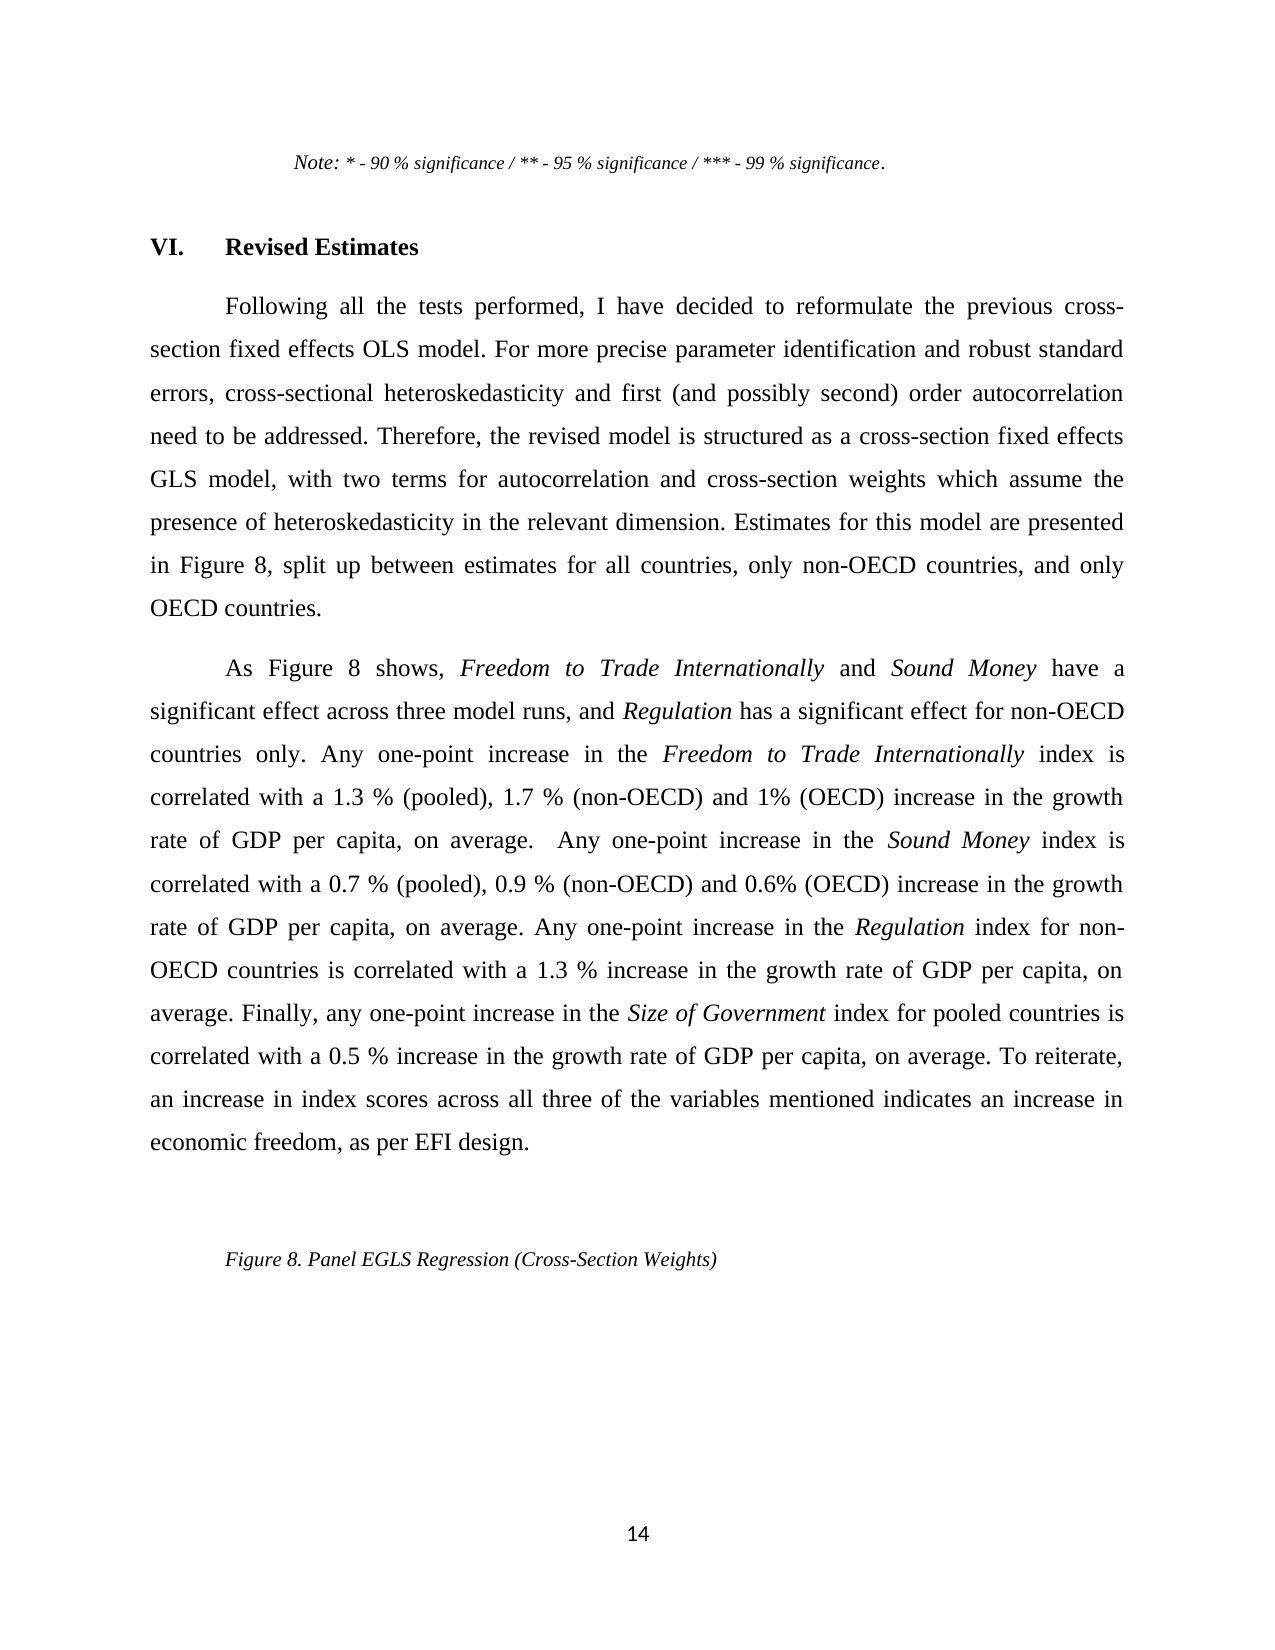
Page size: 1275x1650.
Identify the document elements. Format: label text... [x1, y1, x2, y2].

text Figure 8. Panel EGLS Regression (Cross-Section Weights) [150, 1247, 1125, 1271]
text As Figure 8 shows, Freedom to Trade Internationally and Sound Money have a significant effect across three model runs, and Regulation has a significant effect for non-OECD countries only. Any one-point increase in the Freedom to Trade Internationally index is correlated with a 1.3 % (pooled), 1.7 % (non-OECD) and 1% (OECD) increase in the growth rate of GDP per capita, on average. Any one-point increase in the Sound Money index is correlated with a 0.7 % (pooled), 0.9 % (non-OECD) and 0.6% (OECD) increase in the growth rate of GDP per capita, on average. Any one-point increase in the Regulation index for non-OECD countries is correlated with a 1.3 % increase in the growth rate of GDP per capita, on average. Finally, any one-point increase in the Size of Government index for pooled countries is correlated with a 0.5 % increase in the growth rate of GDP per capita, on average. To reiterate, an increase in index scores across all three of the variables mentioned indicates an increase in economic freedom, as per EFI design. [150, 653, 1125, 1156]
list Revised Estimates [150, 232, 1125, 260]
text Following all the tests performed, I have decided to reformulate the previous cross-section fixed effects OLS model. For more precise parameter identification and robust standard errors, cross-sectional heteroskedasticity and first (and possibly second) order autocorrelation need to be addressed. Therefore, the revised model is structured as a cross-section fixed effects GLS model, with two terms for autocorrelation and cross-section weights which assume the presence of heteroskedasticity in the relevant dimension. Estimates for this model are presented in Figure 8, split up between estimates for all countries, only non-OECD countries, and only OECD countries. [150, 291, 1125, 622]
text Note: * - 90 % significance / ** - 95 % significance / *** - 99 % significance. [150, 150, 1125, 174]
